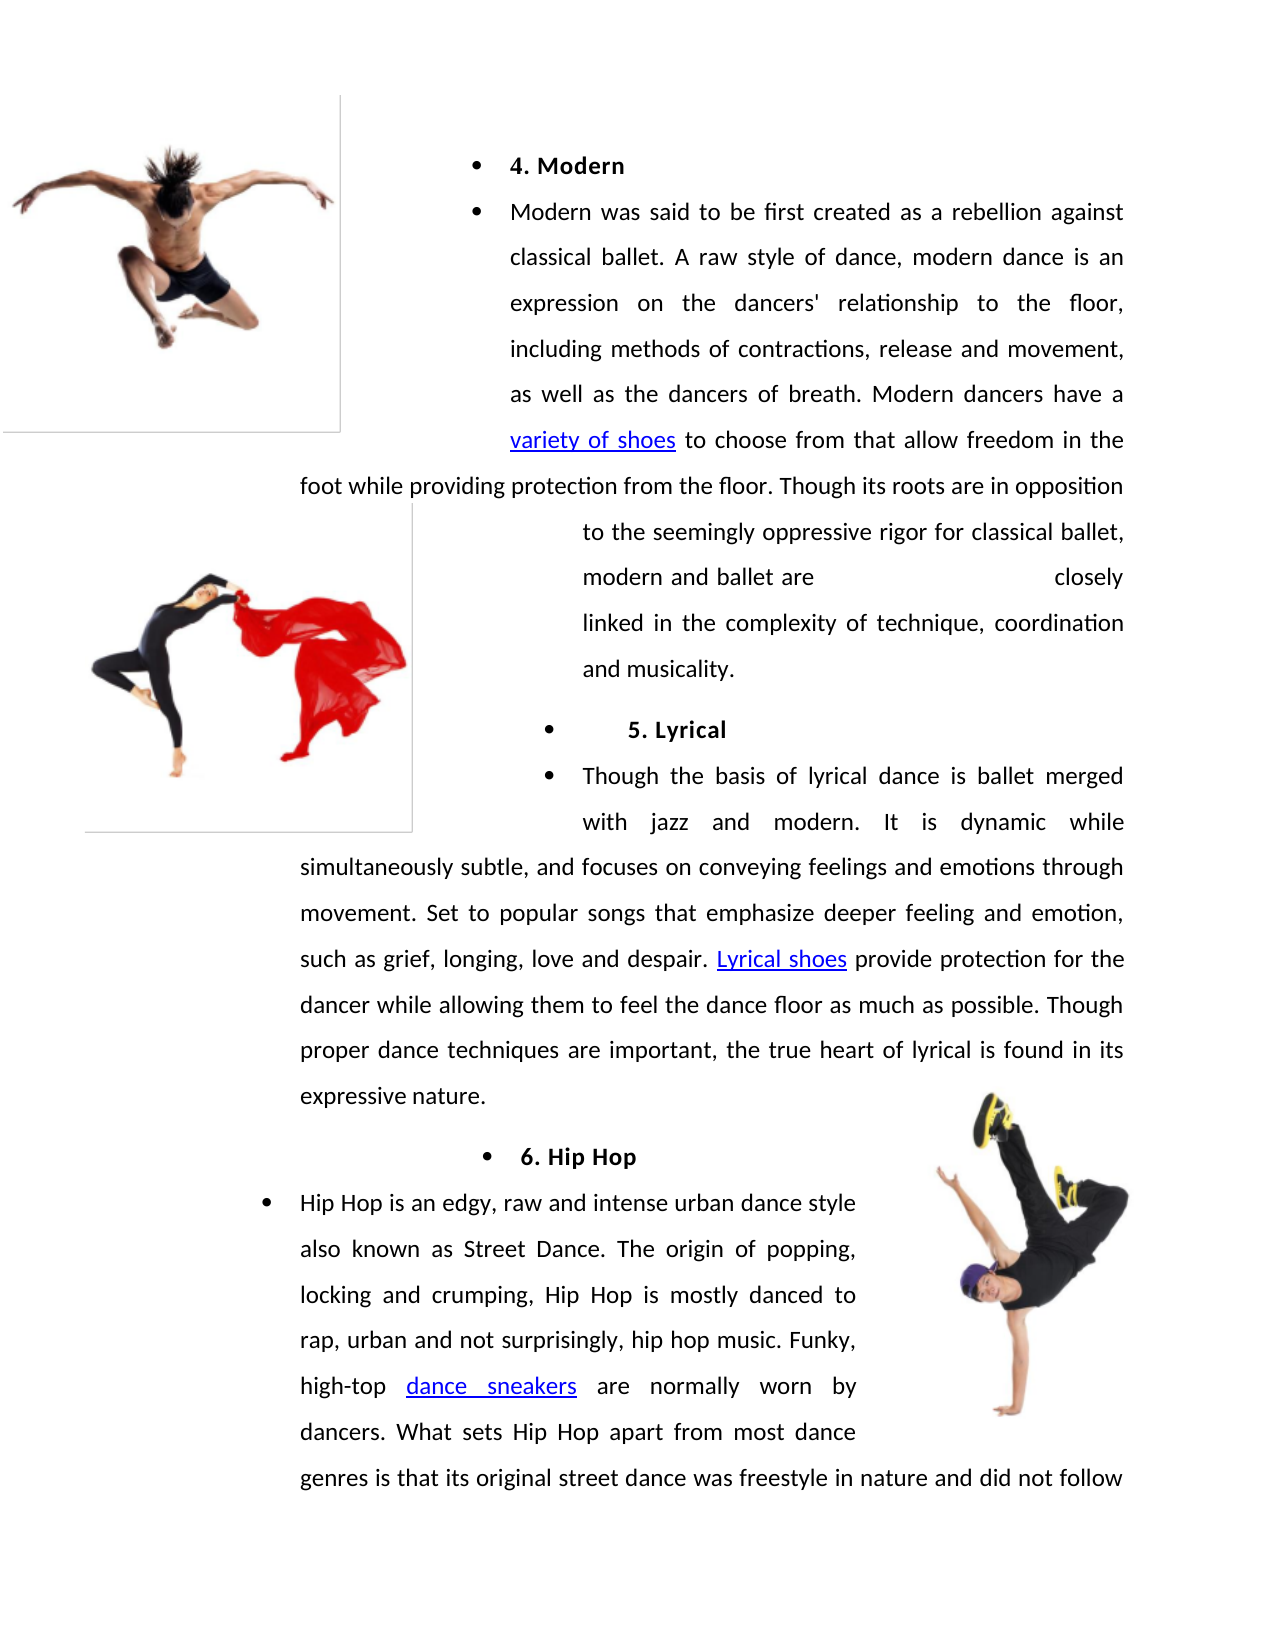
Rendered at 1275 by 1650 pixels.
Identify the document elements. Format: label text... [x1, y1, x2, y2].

list Modern was said to be first created as a rebellion against classical ballet. A raw style of dance, modern dance is an expression on the dancers' relationship to the floor, including methods of contractions, release and movement, as well as the dancers of breath. Modern dancers have a variety of shoes to choose from that allow freedom in the foot while providing protection from the floor. Though its roots are in opposition to the seemingly oppressive rigor for classical ballet, modern and ballet are closely linked in the complexity of technique, coordination and musicality. [262, 196, 1125, 683]
subtitle 5. Lyrical [414, 714, 1125, 745]
subtitle 4. Modern [342, 150, 1125, 181]
subtitle 6. Hip Hop [262, 1142, 875, 1172]
picture [84, 503, 414, 834]
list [262, 1187, 1125, 1492]
picture [875, 1086, 1197, 1429]
picture [3, 95, 342, 434]
list Though the basis of lyrical dance is ballet merged with jazz and modern. It is dynamic while simultaneously subtle, and focuses on conveying feelings and emotions through movement. Set to popular songs that emphasize deeper feeling and emotion, such as grief, longing, love and despair. Lyrical shoes provide protection for the dancer while allowing them to feel the dance floor as much as possible. Though proper dance techniques are important, the true heart of lyrical is found in its expressive nature. [262, 760, 1125, 1111]
